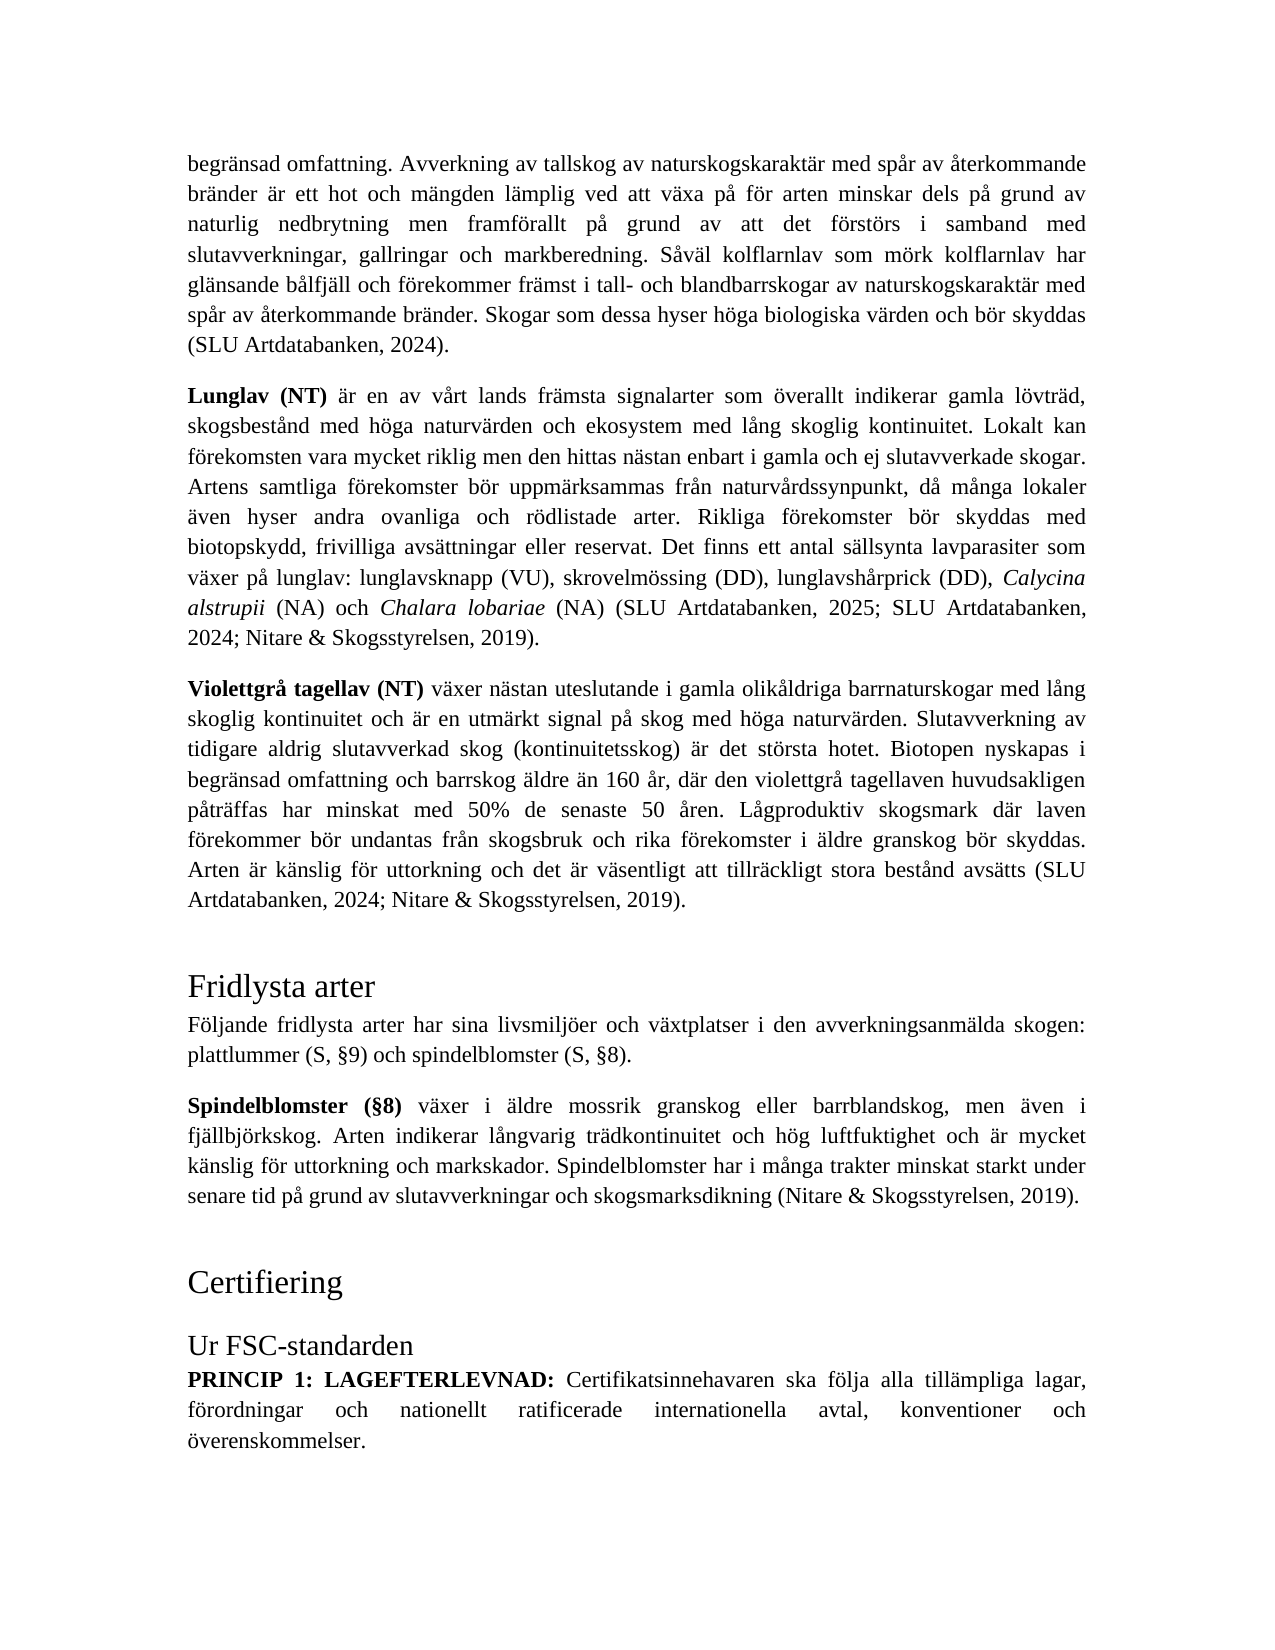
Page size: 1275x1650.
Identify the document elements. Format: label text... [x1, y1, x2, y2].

text PRINCIP 1: LAGEFTERLEVNAD: Certifikatsinnehavaren ska följa alla tillämpliga lagar, förordningar och nationellt ratificerade internationella avtal, konventioner och överenskommelser. [187, 1366, 1087, 1453]
subtitle Certifiering [187, 1263, 1087, 1301]
subtitle Ur FSC-standarden [187, 1328, 1087, 1361]
text Lunglav (NT) är en av vårt lands främsta signalarter som överallt indikerar gamla lövträd, skogsbestånd med höga naturvärden och ekosystem med lång skoglig kontinuitet. Lokalt kan förekomsten vara mycket riklig men den hittas nästan enbart i gamla och ej slutavverkade skogar. Artens samtliga förekomster bör uppmärksammas från naturvårdssynpunkt, då många lokaler även hyser andra ovanliga och rödlistade arter. Rikliga förekomster bör skyddas med biotopskydd, frivilliga avsättningar eller reservat. Det finns ett antal sällsynta lavparasiter som växer på lunglav: lunglavsknapp (VU), skrovelmössing (DD), lunglavshårprick (DD), Calycina alstrupii (NA) och Chalara lobariae (NA) (SLU Artdatabanken, 2025; SLU Artdatabanken, 2024; Nitare & Skogsstyrelsen, 2019). [187, 382, 1087, 650]
text Spindelblomster (§8) växer i äldre mossrik granskog eller barrblandskog, men även i fjällbjörkskog. Arten indikerar långvarig trädkontinuitet och hög luftfuktighet och är mycket känslig för uttorkning och markskador. Spindelblomster har i många trakter minskat starkt under senare tid på grund av slutavverkningar och skogsmarksdikning (Nitare & Skogsstyrelsen, 2019). [187, 1092, 1087, 1209]
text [187, 150, 1087, 358]
text Följande fridlysta arter har sina livsmiljöer och växtplatser i den avverkningsanmälda skogen: plattlummer (S, §9) och spindelblomster (S, §8). [187, 1011, 1087, 1067]
subtitle Fridlysta arter [187, 967, 1087, 1005]
text Violettgrå tagellav (NT) växer nästan uteslutande i gamla olikåldriga barrnaturskogar med lång skoglig kontinuitet och är en utmärkt signal på skog med höga naturvärden. Slutavverkning av tidigare aldrig slutavverkad skog (kontinuitetsskog) är det största hotet. Biotopen nyskapas i begränsad omfattning och barrskog äldre än 160 år, där den violettgrå tagellaven huvudsakligen påträffas har minskat med 50% de senaste 50 åren. Lågproduktiv skogsmark där laven förekommer bör undantas från skogsbruk och rika förekomster i äldre granskog bör skyddas. Arten är känslig för uttorkning och det är väsentligt att tillräckligt stora bestånd avsätts (SLU Artdatabanken, 2024; Nitare & Skogsstyrelsen, 2019). [187, 675, 1087, 913]
